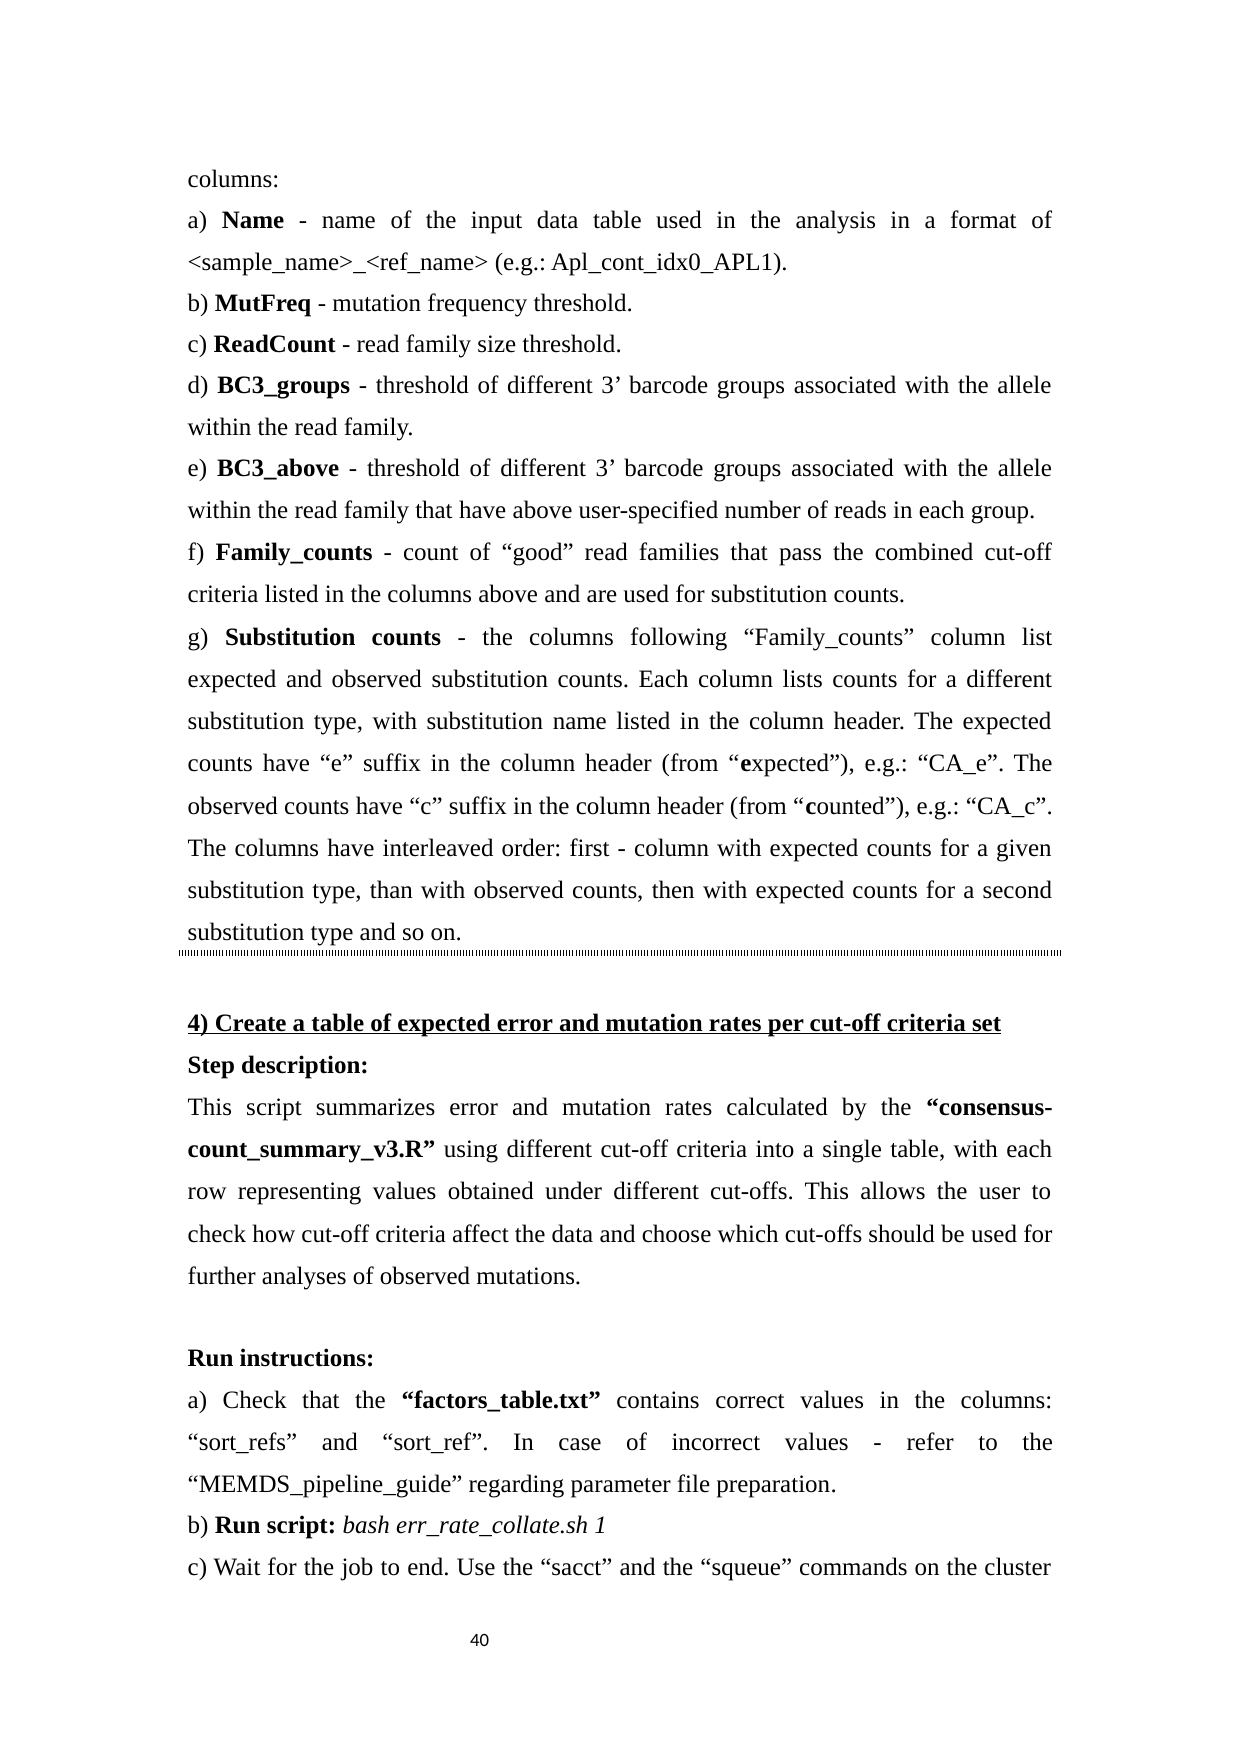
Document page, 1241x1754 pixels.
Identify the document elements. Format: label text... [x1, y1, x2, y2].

text e) BC3_above - threshold of different 3’ barcode groups associated with the allele within the read family that have above user-specified number of reads in each group. [187, 452, 1053, 526]
text Run instructions: a) Check that the “factors_table.txt” contains correct values in the columns: “sort_refs” and “sort_ref”. In case of incorrect values - refer to the “MEMDS_pipeline_guide” regarding parameter file preparation. [187, 1341, 1053, 1500]
text d) BC3_groups - threshold of different 3’ barcode groups associated with the allele within the read family. [187, 368, 1053, 443]
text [187, 1550, 1053, 1582]
text g) Substitution counts - the columns following “Family_counts” column list expected and observed substitution counts. Each column lists counts for a different substitution type, with substitution name listed in the column header. The expected counts have “e” suffix in the column header (from “expected”), e.g.: “CA_e”. The observed counts have “c” suffix in the column header (from “counted”), e.g.: “CA_c”. The columns have interleaved order: first - column with expected counts for a given substitution type, than with observed counts, then with expected counts for a second substitution type and so on. [179, 618, 1061, 956]
text b) MutFreq - mutation frequency threshold. [187, 286, 1053, 319]
text f) Family_counts - count of “good” read families that pass the combined cut-off criteria listed in the columns above and are used for substitution counts. [187, 535, 1053, 609]
text a) Name - name of the input data table used in the analysis in a format of <sample_name>_<ref_name> (e.g.: Apl_cont_idx0_APL1). [187, 203, 1053, 278]
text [187, 162, 1053, 194]
text c) ReadCount - read family size threshold. [187, 327, 1053, 360]
text b) Run script: bash err_rate_collate.sh 1 [187, 1509, 1053, 1541]
text 4) Create a table of expected error and mutation rates per cut-off criteria set Step description: This script summarizes error and mutation rates calculated by the “consensus-count_summary_v3.R” using different cut-off criteria into a single table, with each row representing values obtained under different cut-offs. This allows the user to check how cut-off criteria affect the data and choose which cut-offs should be used for further analyses of observed mutations. [187, 1006, 1053, 1291]
